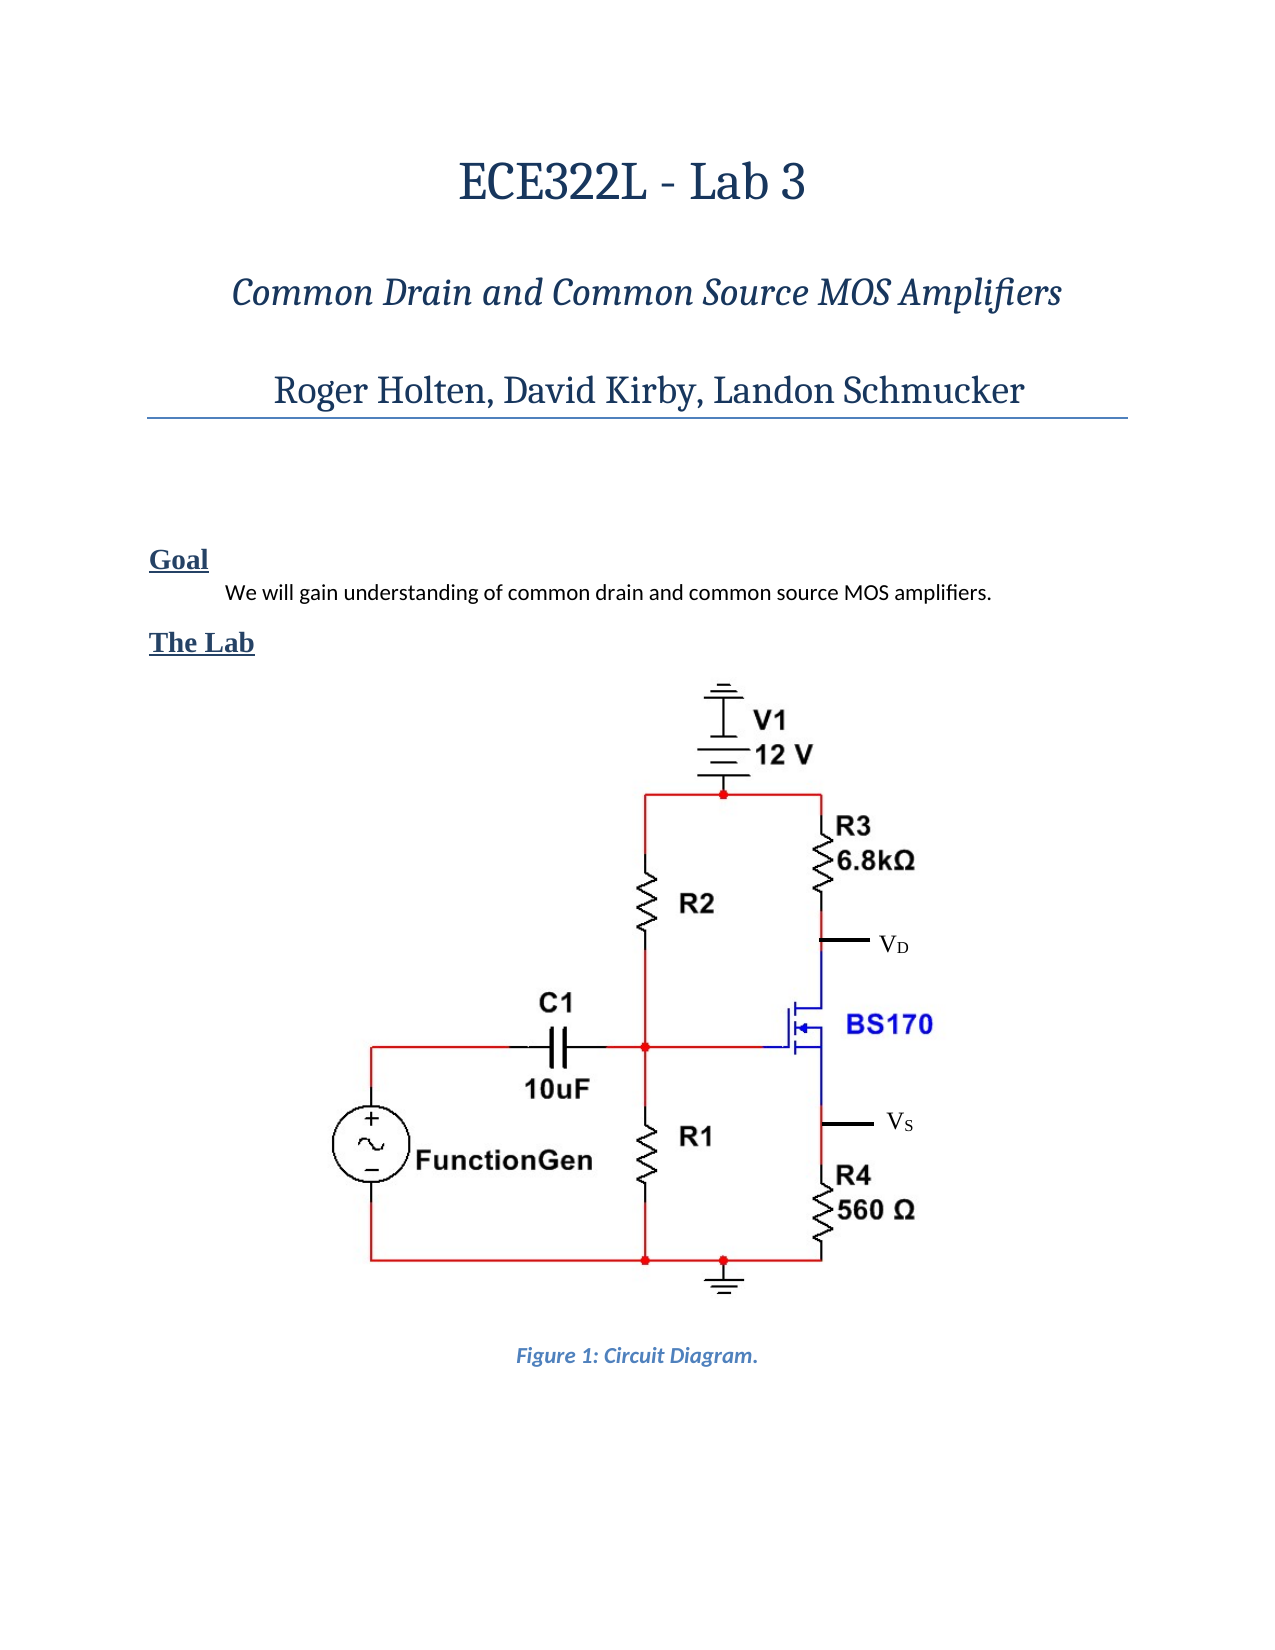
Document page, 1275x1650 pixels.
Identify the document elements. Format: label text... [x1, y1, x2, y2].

text Goal [148, 542, 1115, 575]
text Figure 1: Circuit Diagram. [160, 1341, 1115, 1369]
picture [319, 660, 954, 1321]
text ECE322L - Lab 3 [150, 151, 1115, 213]
subtitle The Lab [148, 625, 1115, 658]
text Common Drain and Common Source MOS Amplifiers [183, 270, 1115, 316]
text Roger Holten, David Kirby, Landon Schmucker [183, 368, 1115, 414]
text We will gain understanding of common drain and common source MOS amplifiers. [150, 578, 1115, 606]
